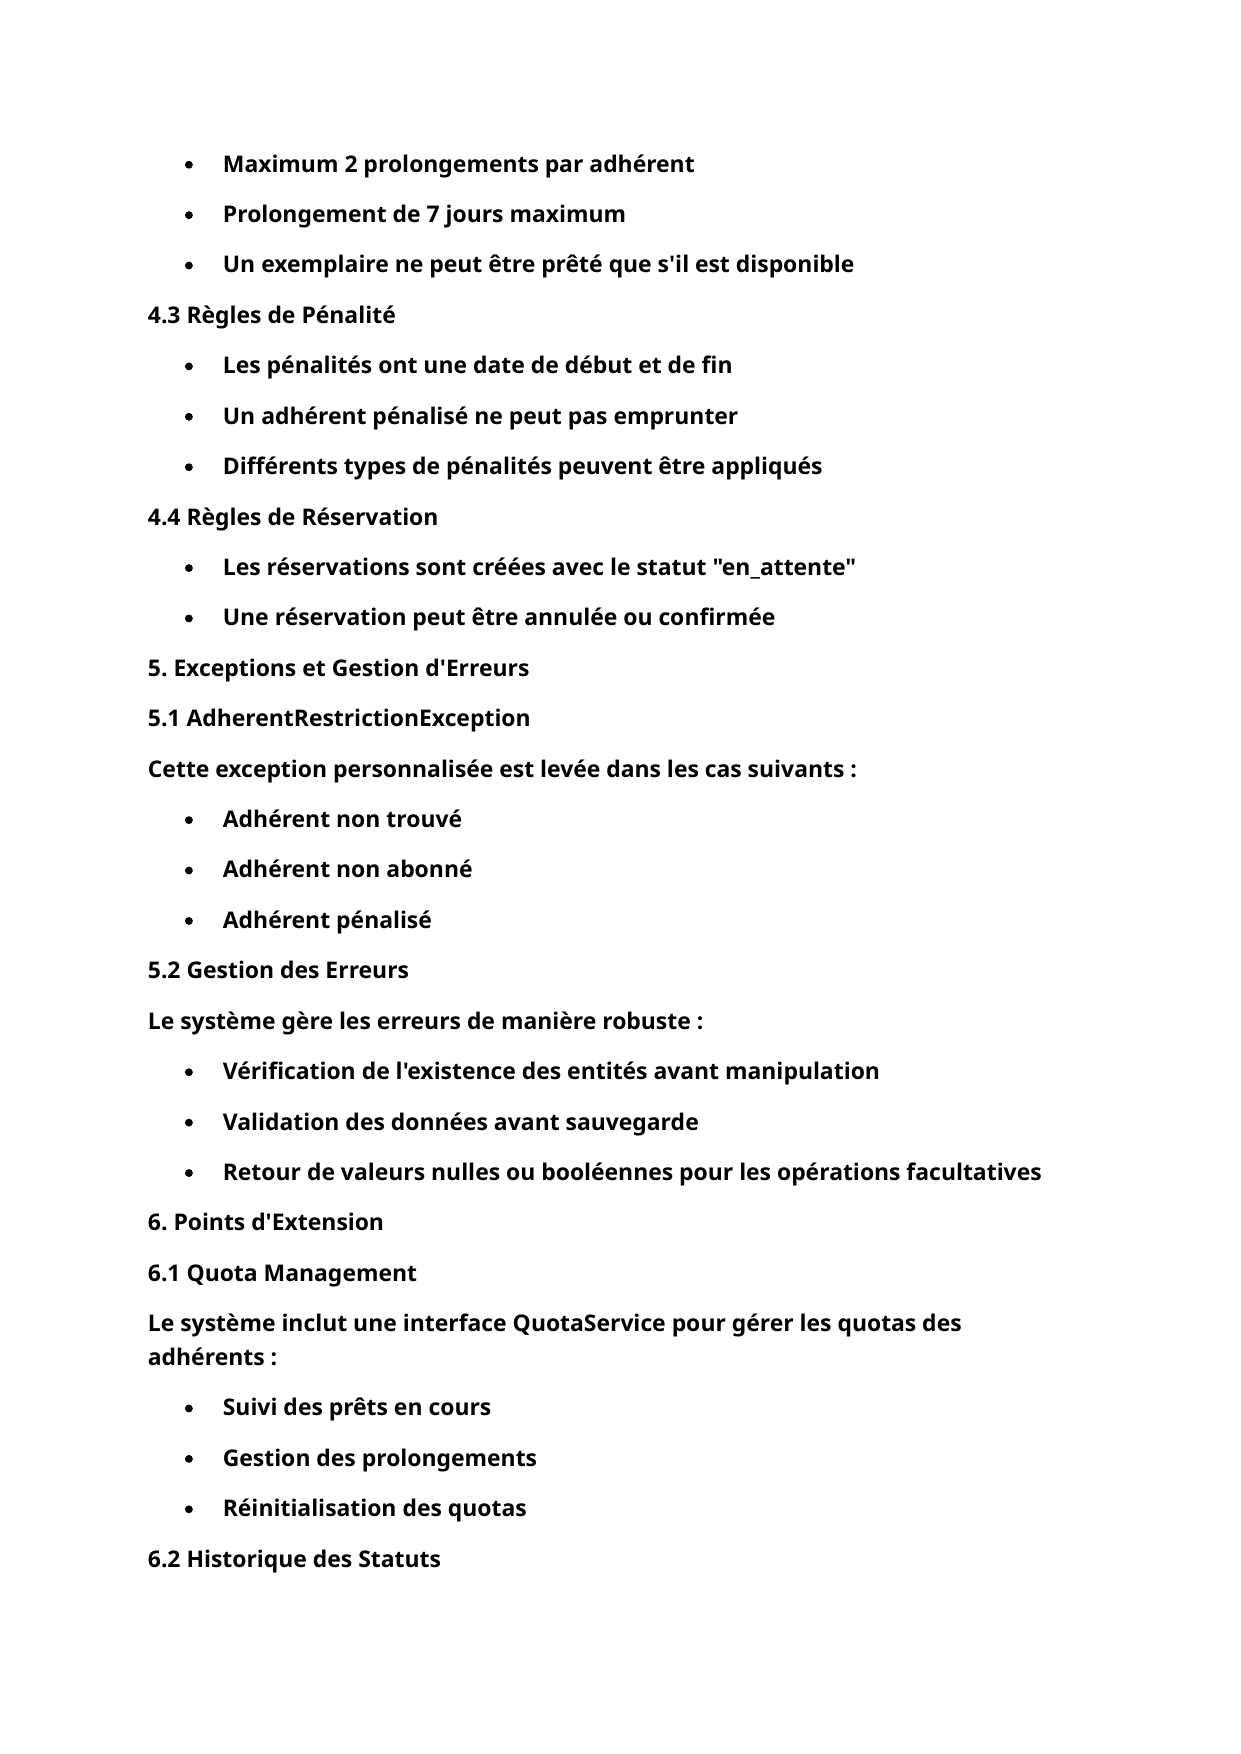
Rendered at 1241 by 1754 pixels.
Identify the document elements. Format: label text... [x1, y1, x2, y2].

list Réinitialisation des quotas [185, 1492, 1093, 1523]
list Une réservation peut être annulée ou confirmée [185, 601, 1093, 633]
text 5. Exceptions et Gestion d'Erreurs [148, 652, 1093, 683]
list Maximum 2 prolongements par adhérent [185, 148, 1093, 179]
list Retour de valeurs nulles ou booléennes pour les opérations facultatives [185, 1156, 1093, 1187]
list Suivi des prêts en cours [185, 1391, 1093, 1423]
list Vérification de l'existence des entités avant manipulation [185, 1055, 1093, 1086]
text 4.3 Règles de Pénalité [148, 299, 1093, 330]
list Les réservations sont créées avec le statut "en_attente" [185, 551, 1093, 582]
list Adhérent non trouvé [185, 803, 1093, 834]
list Prolongement de 7 jours maximum [185, 198, 1093, 229]
text 6.1 Quota Management [148, 1257, 1093, 1288]
list Différents types de pénalités peuvent être appliqués [185, 450, 1093, 481]
text 5.1 AdherentRestrictionException [148, 702, 1093, 733]
list Un adhérent pénalisé ne peut pas emprunter [185, 400, 1093, 431]
text 5.2 Gestion des Erreurs [148, 954, 1093, 986]
text 6.2 Historique des Statuts [148, 1543, 1093, 1574]
list Un exemplaire ne peut être prêté que s'il est disponible [185, 248, 1093, 280]
text Le système gère les erreurs de manière robuste : [148, 1005, 1093, 1036]
list Adhérent pénalisé [185, 904, 1093, 935]
list Adhérent non abonné [185, 853, 1093, 885]
list Les pénalités ont une date de début et de fin [185, 349, 1093, 381]
text 4.4 Règles de Réservation [148, 501, 1093, 532]
text Le système inclut une interface QuotaService pour gérer les quotas des adhérents : [148, 1307, 1093, 1372]
list Gestion des prolongements [185, 1442, 1093, 1473]
text Cette exception personnalisée est levée dans les cas suivants : [148, 753, 1093, 784]
text 6. Points d'Extension [148, 1206, 1093, 1238]
list Validation des données avant sauvegarde [185, 1106, 1093, 1137]
